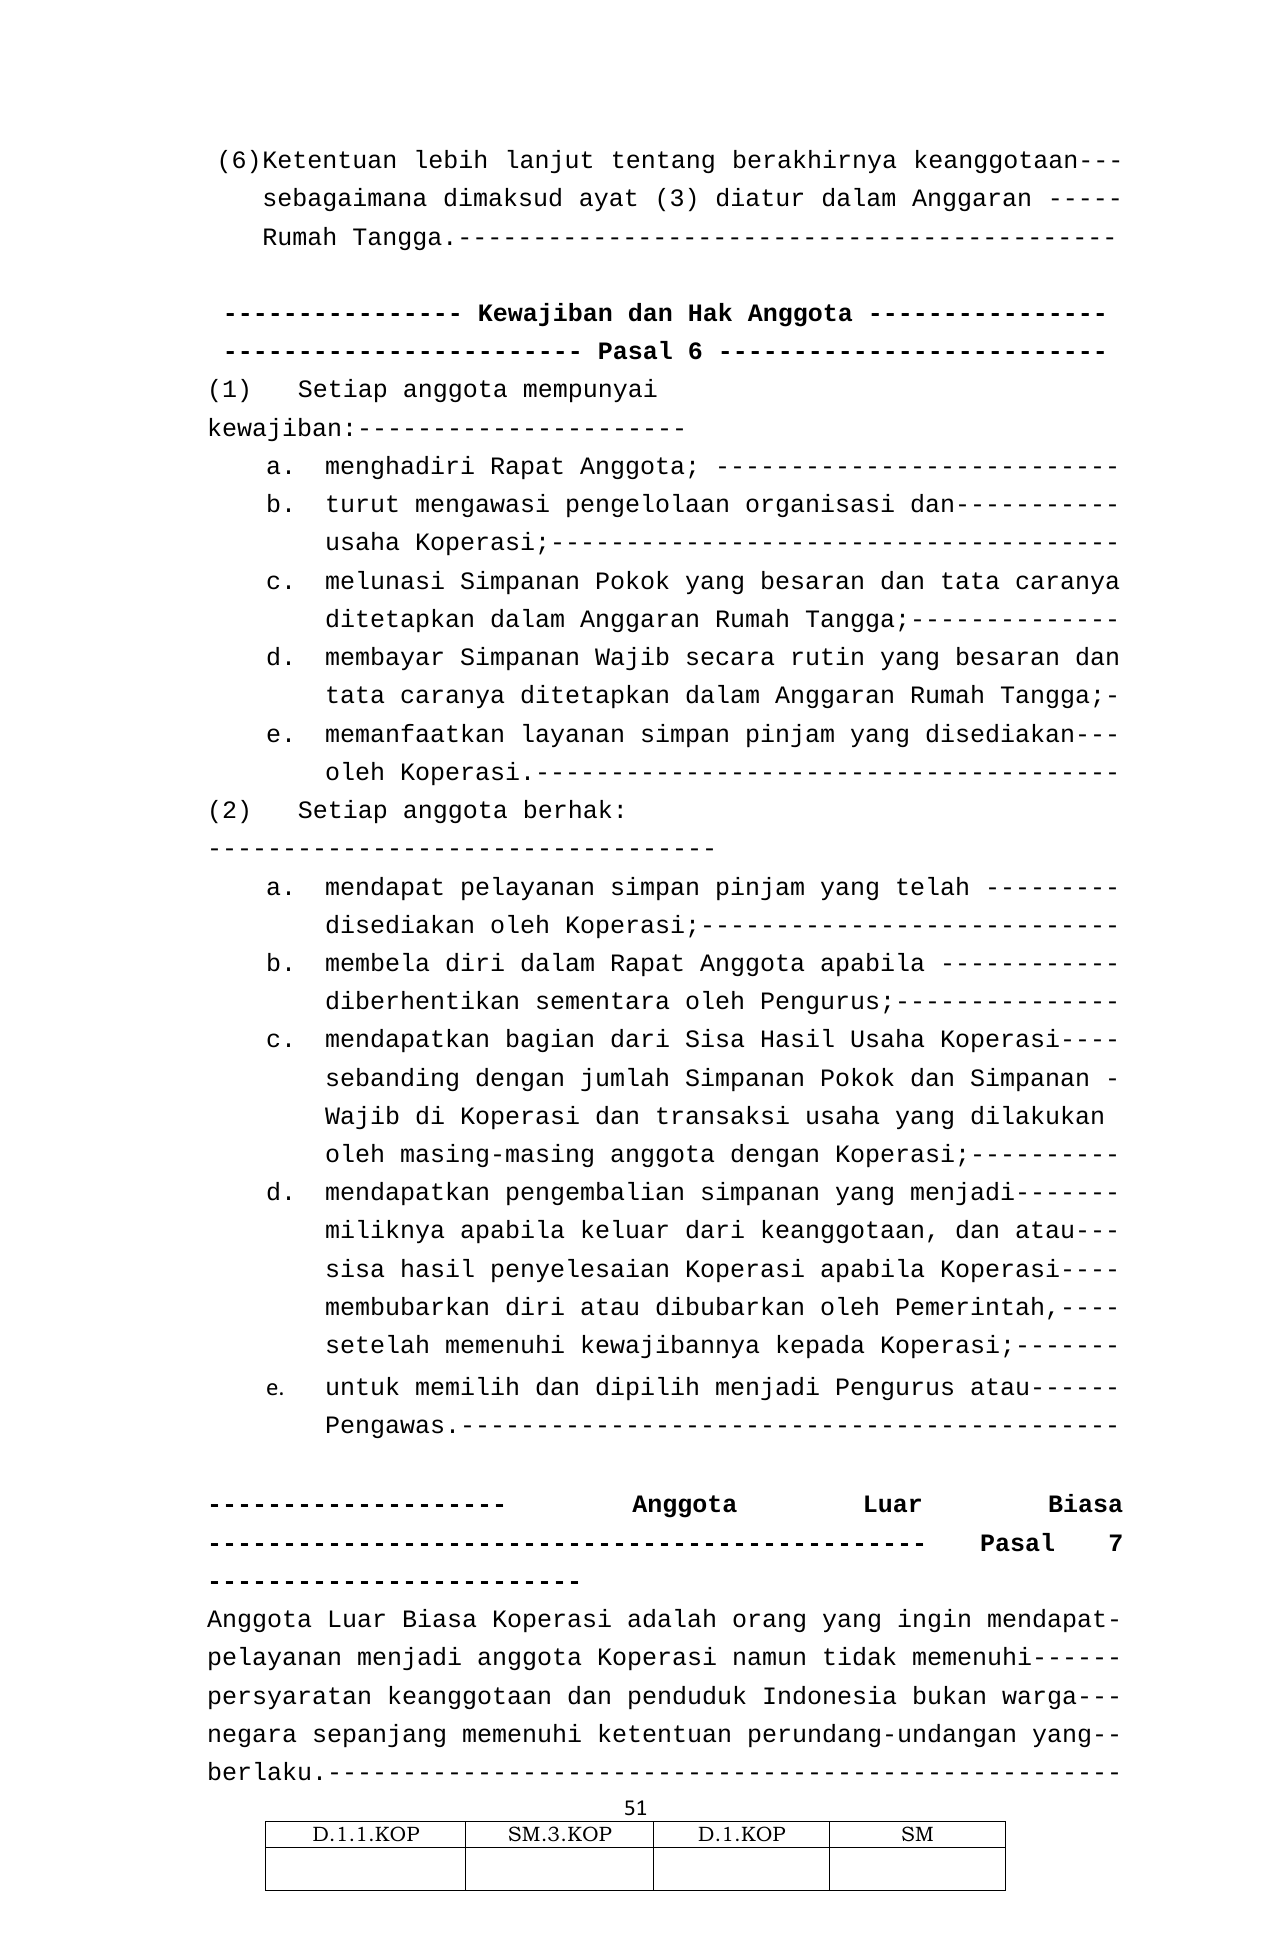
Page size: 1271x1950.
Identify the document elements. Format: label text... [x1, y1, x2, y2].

list untuk memilih dan dipilih menjadi Pengurus atau------ Pengawas.-------------------------------------------- [266, 1371, 1123, 1441]
text -------------------- Anggota Luar Biasa ------------------------------------------------ Pasal 7 ------------------------- [207, 1492, 1123, 1597]
text Anggota Luar Biasa Koperasi adalah orang yang ingin mendapat- pelayanan menjadi anggota Koperasi namun tidak memenuhi------ persyaratan keanggotaan dan penduduk Indonesia bukan warga--- negara sepanjang memenuhi ketentuan perundang-undangan yang-- berlaku.----------------------------------------------------- [207, 1607, 1123, 1788]
list membayar Simpanan Wajib secara rutin yang besaran dan tata caranya ditetapkan dalam Anggaran Rumah Tangga;- [266, 645, 1123, 711]
list turut mengawasi pengelolaan organisasi dan-----------usaha Koperasi;-------------------------------------- [266, 492, 1123, 558]
list memanfaatkan layanan simpan pinjam yang disediakan--- oleh Koperasi.--------------------------------------- [266, 721, 1123, 788]
list mendapatkan pengembalian simpanan yang menjadi------- [266, 1180, 1123, 1208]
text Wajib di Koperasi dan transaksi usaha yang dilakukan [325, 1103, 1123, 1132]
list menghadiri Rapat Anggota; --------------------------- [266, 453, 1123, 482]
list mendapat pelayanan simpan pinjam yang telah --------- disediakan oleh Koperasi;---------------------------- [266, 874, 1123, 941]
text miliknya apabila keluar dari keanggotaan, dan atau--- sisa hasil penyelesaian Koperasi apabila Koperasi---- membubarkan diri atau dibubarkan oleh Pemerintah,---- setelah memenuhi kewajibannya kepada Koperasi;------- [325, 1218, 1123, 1361]
list Setiap anggota berhak: ---------------------------------- [207, 798, 1123, 864]
list Setiap anggota mempunyai kewajiban:---------------------- [207, 377, 1123, 444]
list Ketentuan lebih lanjut tentang berakhirnya keanggotaan---sebagaimana dimaksud ayat (3) diatur dalam Anggaran -----Rumah Tangga.-------------------------------------------- [216, 148, 1123, 252]
text ------------------------ Pasal 6 -------------------------- [148, 339, 1123, 367]
text oleh masing-masing anggota dengan Koperasi;---------- [325, 1142, 1123, 1170]
list melunasi Simpanan Pokok yang besaran dan tata caranya ditetapkan dalam Anggaran Rumah Tangga;-------------- [266, 568, 1123, 635]
text sebanding dengan jumlah Simpanan Pokok dan Simpanan - [325, 1065, 1123, 1093]
list membela diri dalam Rapat Anggota apabila ------------ diberhentikan sementara oleh Pengurus;--------------- [266, 951, 1123, 1017]
text ---------------- Kewajiban dan Hak Anggota ---------------- [148, 301, 1123, 329]
list mendapatkan bagian dari Sisa Hasil Usaha Koperasi---- [266, 1027, 1123, 1055]
